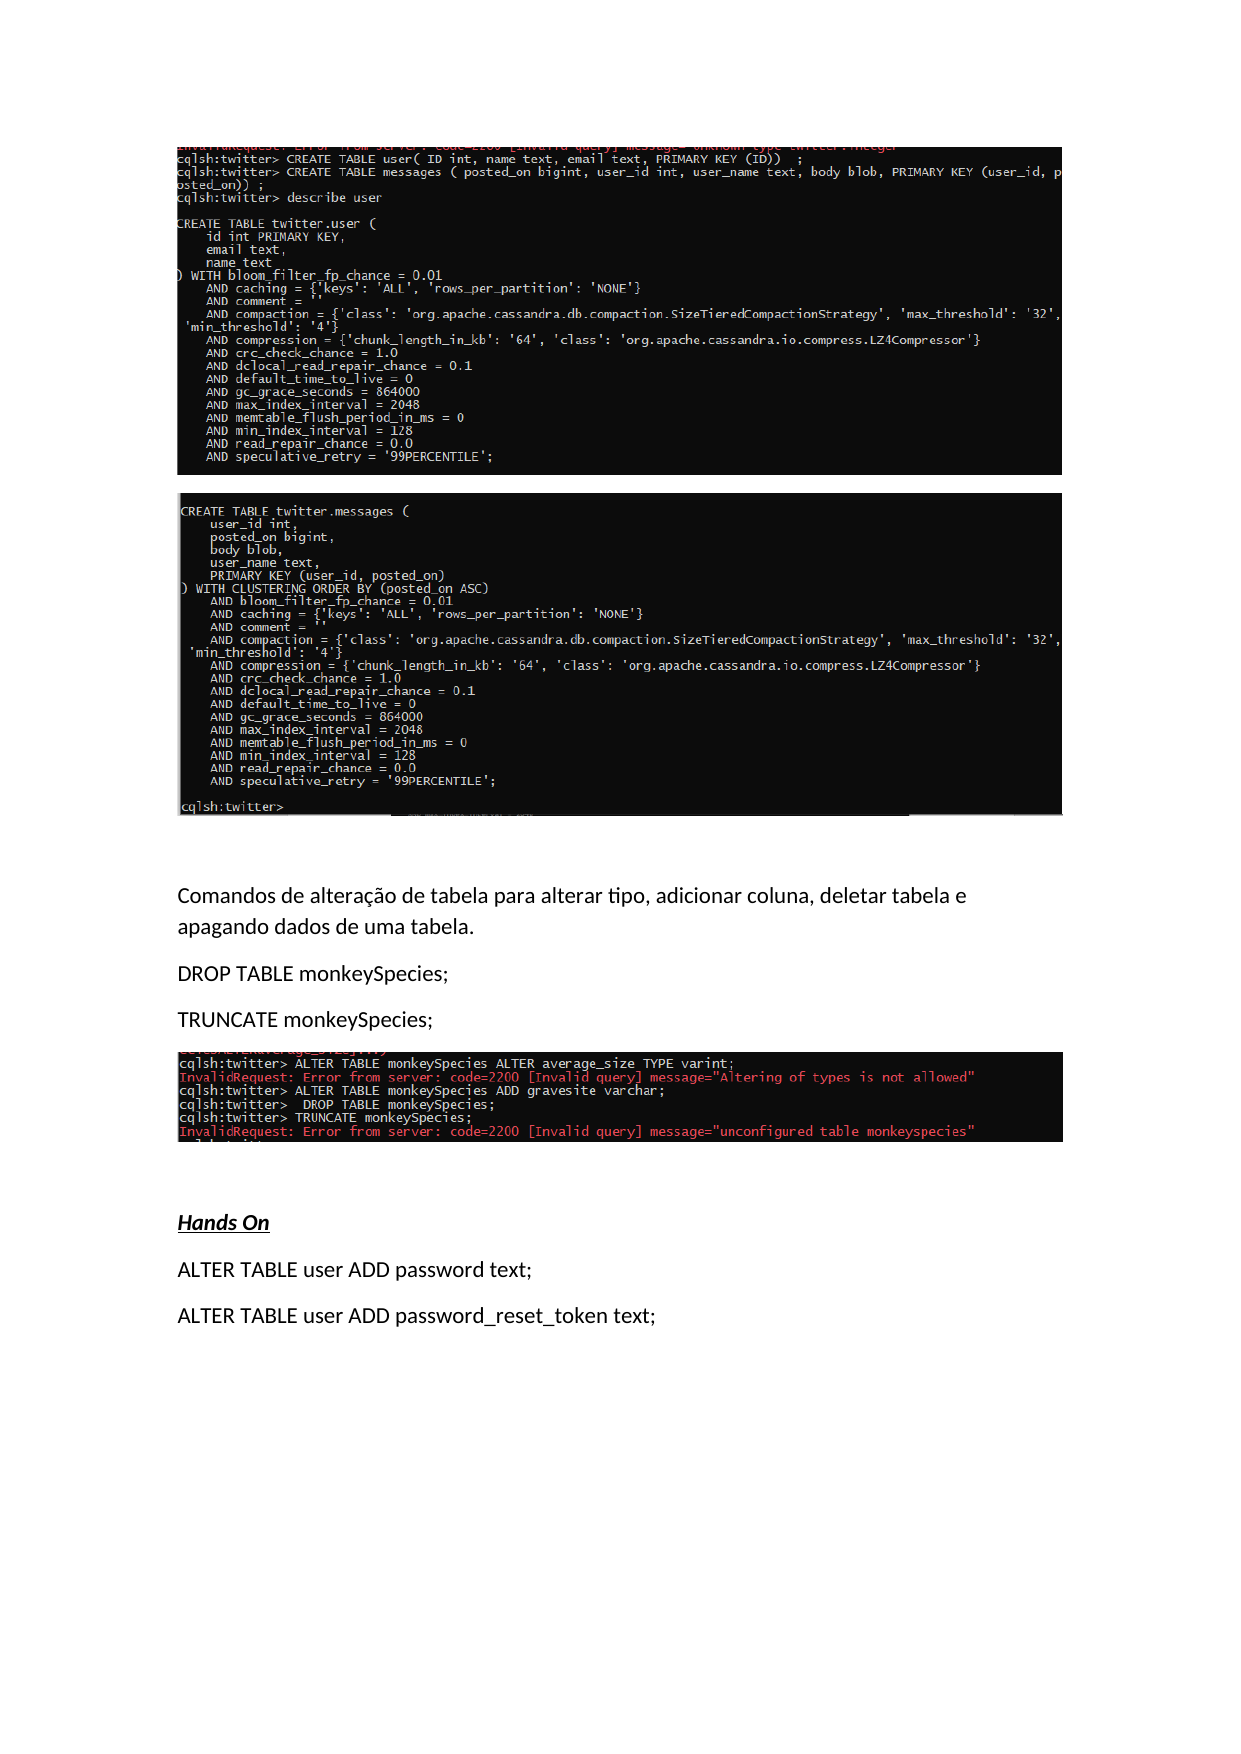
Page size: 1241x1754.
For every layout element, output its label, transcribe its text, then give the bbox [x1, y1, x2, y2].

text ALTER TABLE user ADD password text; [177, 1255, 1063, 1283]
text Comandos de alteração de tabela para alterar tipo, adicionar coluna, deletar tabela e apagando dados de uma tabela. [177, 882, 1063, 940]
text ALTER TABLE user ADD password_reset_token text; [177, 1302, 1063, 1329]
text DROP TABLE monkeySpecies; [177, 959, 1063, 987]
text Hands On [177, 1208, 1063, 1236]
picture [177, 147, 1063, 475]
picture [177, 493, 1063, 816]
text TRUNCATE monkeySpecies; [177, 1006, 1063, 1033]
picture [177, 1052, 1063, 1142]
